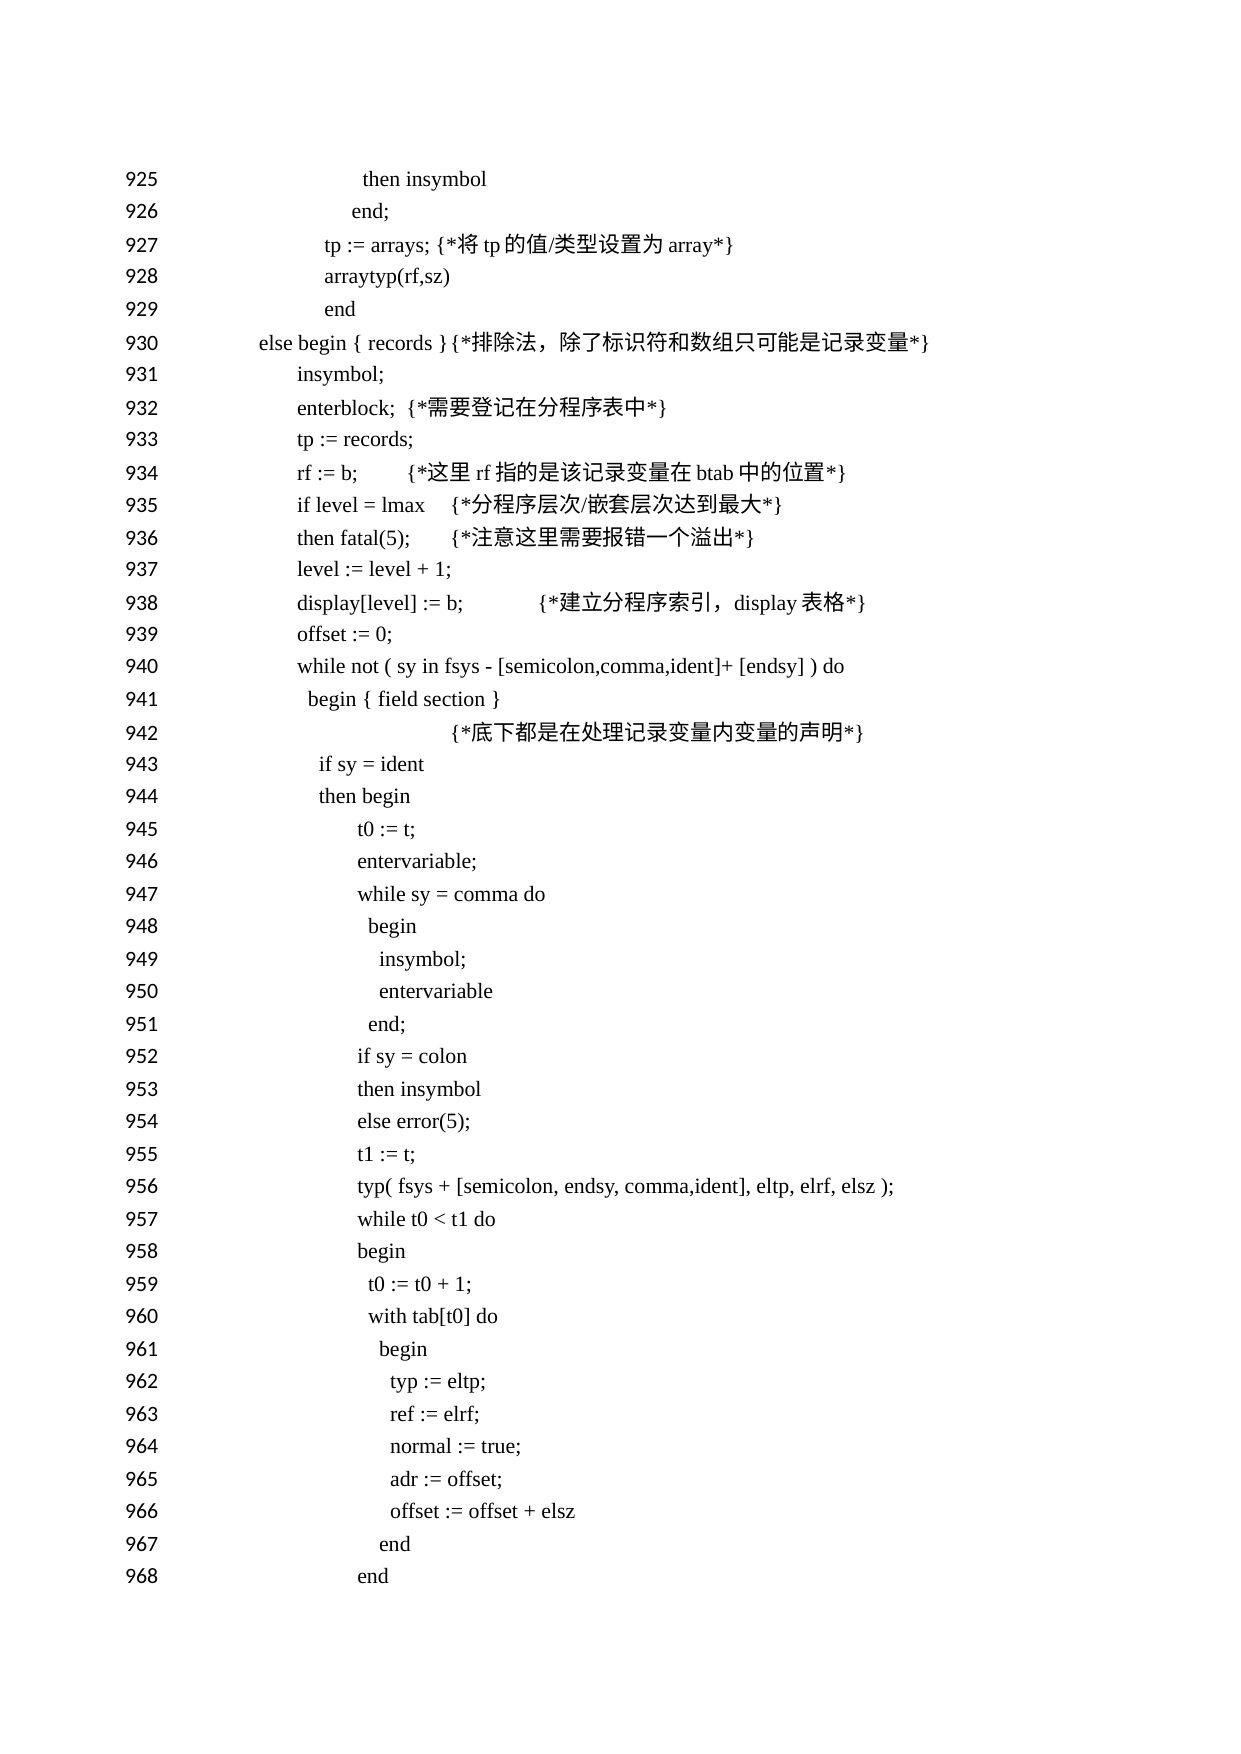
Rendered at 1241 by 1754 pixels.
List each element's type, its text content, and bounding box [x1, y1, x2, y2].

text typ( fsys + [semicolon, endsy, comma,ident], eltp, elrf, elsz ); [187, 1169, 1053, 1202]
text then fatal(5); {*注意这里需要报错一个溢出*} [187, 519, 1053, 552]
text while not ( sy in fsys - [semicolon,comma,ident]+ [endsy] ) do [187, 649, 1053, 682]
text rf := b; {*这里rf指的是该记录变量在btab中的位置*} [187, 454, 1053, 487]
text else error(5); [187, 1104, 1053, 1137]
text entervariable [187, 974, 1053, 1007]
text insymbol; [187, 357, 1053, 389]
text arraytyp(rf,sz) [187, 259, 1053, 292]
text while t0 < t1 do [187, 1202, 1053, 1234]
text insymbol; [187, 942, 1053, 974]
text enterblock; {*需要登记在分程序表中*} [187, 389, 1053, 422]
text begin [187, 909, 1053, 942]
text entervariable; [187, 844, 1053, 877]
text typ := eltp; [187, 1364, 1053, 1397]
text t0 := t0 + 1; [187, 1267, 1053, 1299]
text t1 := t; [187, 1137, 1053, 1169]
text offset := offset + elsz [187, 1494, 1053, 1527]
text then begin [187, 779, 1053, 812]
text display[level] := b; {*建立分程序索引，display表格*} [187, 584, 1053, 617]
text normal := true; [187, 1429, 1053, 1462]
text if sy = colon [187, 1039, 1053, 1072]
text then insymbol [187, 162, 1053, 194]
text end [187, 1559, 1053, 1592]
text end [187, 1527, 1053, 1559]
text begin [187, 1332, 1053, 1364]
text adr := offset; [187, 1462, 1053, 1494]
text end; [187, 194, 1053, 227]
text tp := records; [187, 422, 1053, 454]
text t0 := t; [187, 812, 1053, 844]
text {*底下都是在处理记录变量内变量的声明*} [187, 714, 1053, 747]
text if sy = ident [187, 747, 1053, 779]
text else begin { records } {*排除法，除了标识符和数组只可能是记录变量*} [187, 324, 1053, 357]
text while sy = comma do [187, 877, 1053, 909]
text tp := arrays; {*将tp的值/类型设置为array*} [187, 227, 1053, 259]
text then insymbol [187, 1072, 1053, 1104]
text with tab[t0] do [187, 1299, 1053, 1332]
text level := level + 1; [187, 552, 1053, 584]
text offset := 0; [187, 617, 1053, 649]
text ref := elrf; [187, 1397, 1053, 1429]
text begin { field section } [187, 682, 1053, 714]
text end [187, 292, 1053, 324]
text if level = lmax {*分程序层次/嵌套层次达到最大*} [187, 487, 1053, 519]
text end; [187, 1007, 1053, 1039]
text begin [187, 1234, 1053, 1267]
